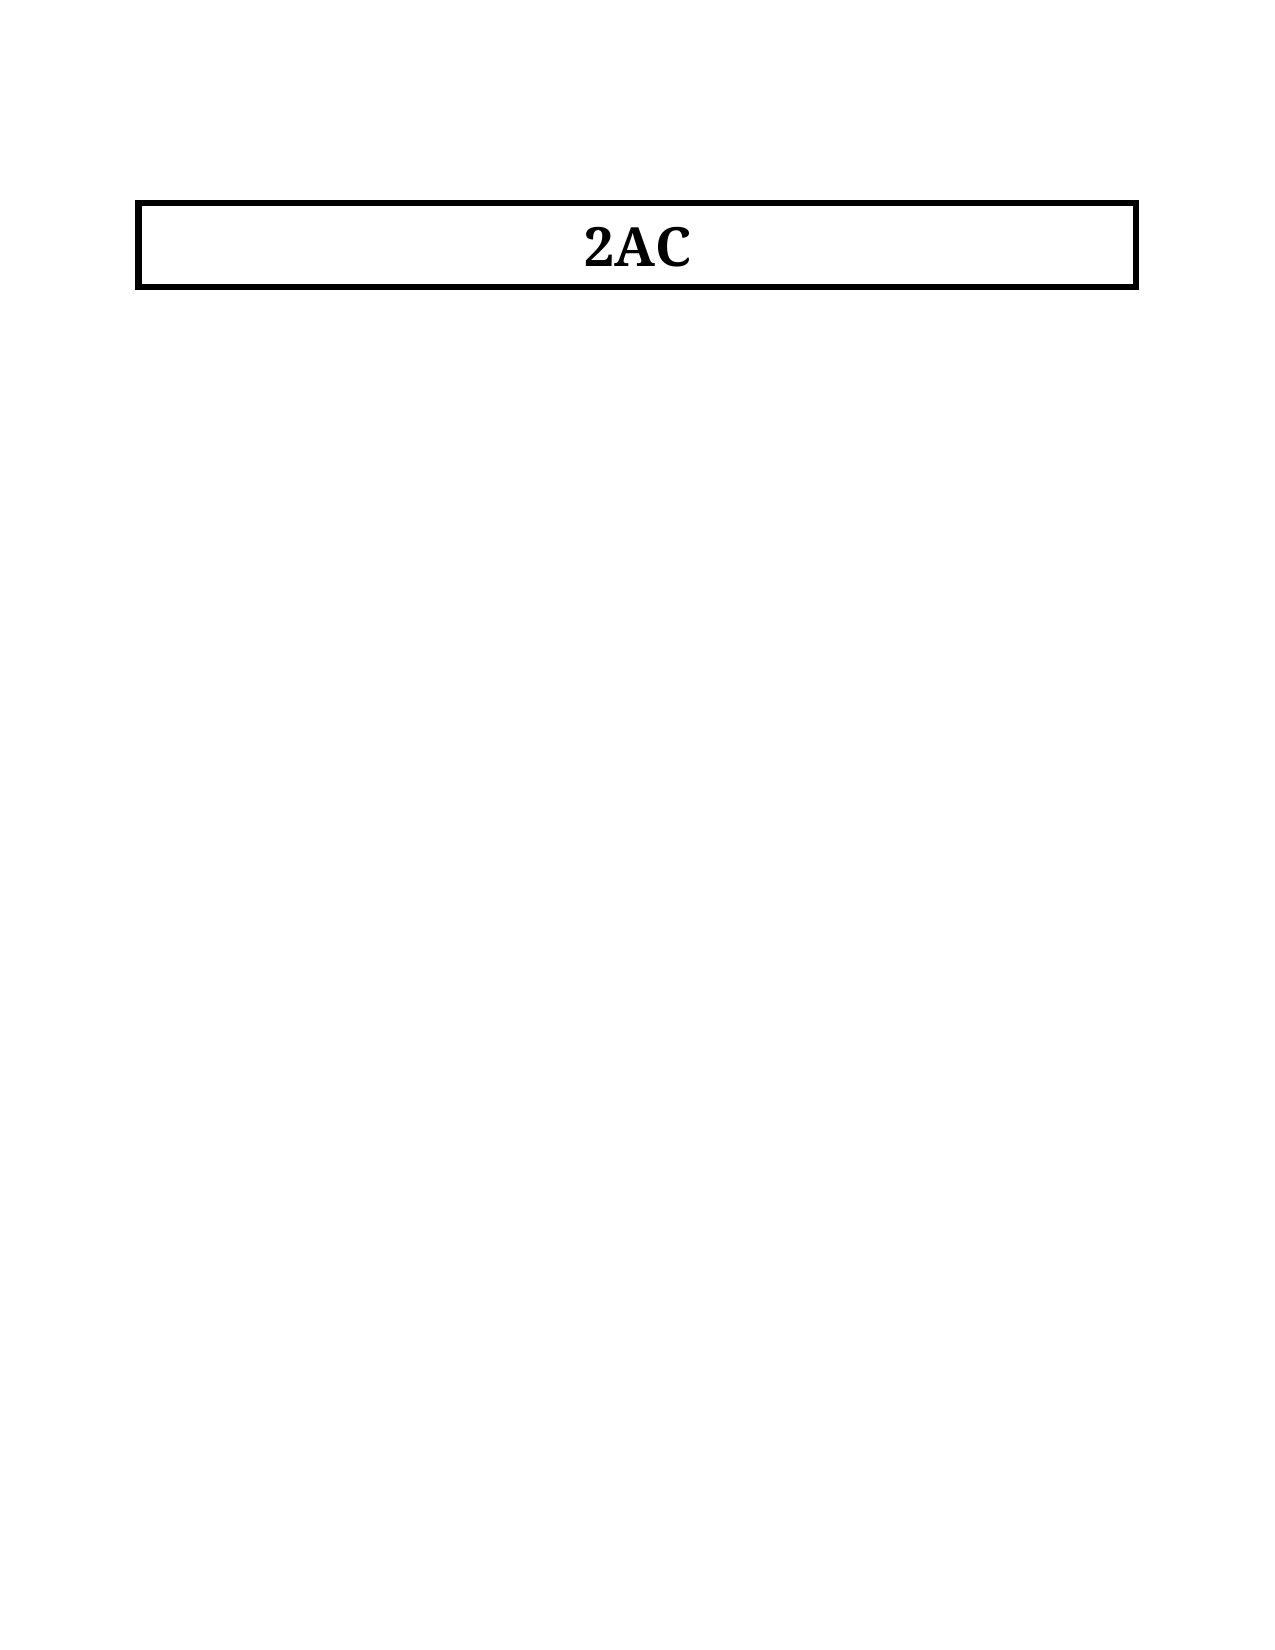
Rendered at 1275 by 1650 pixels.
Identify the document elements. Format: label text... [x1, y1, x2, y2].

text 2AC [142, 206, 1133, 284]
